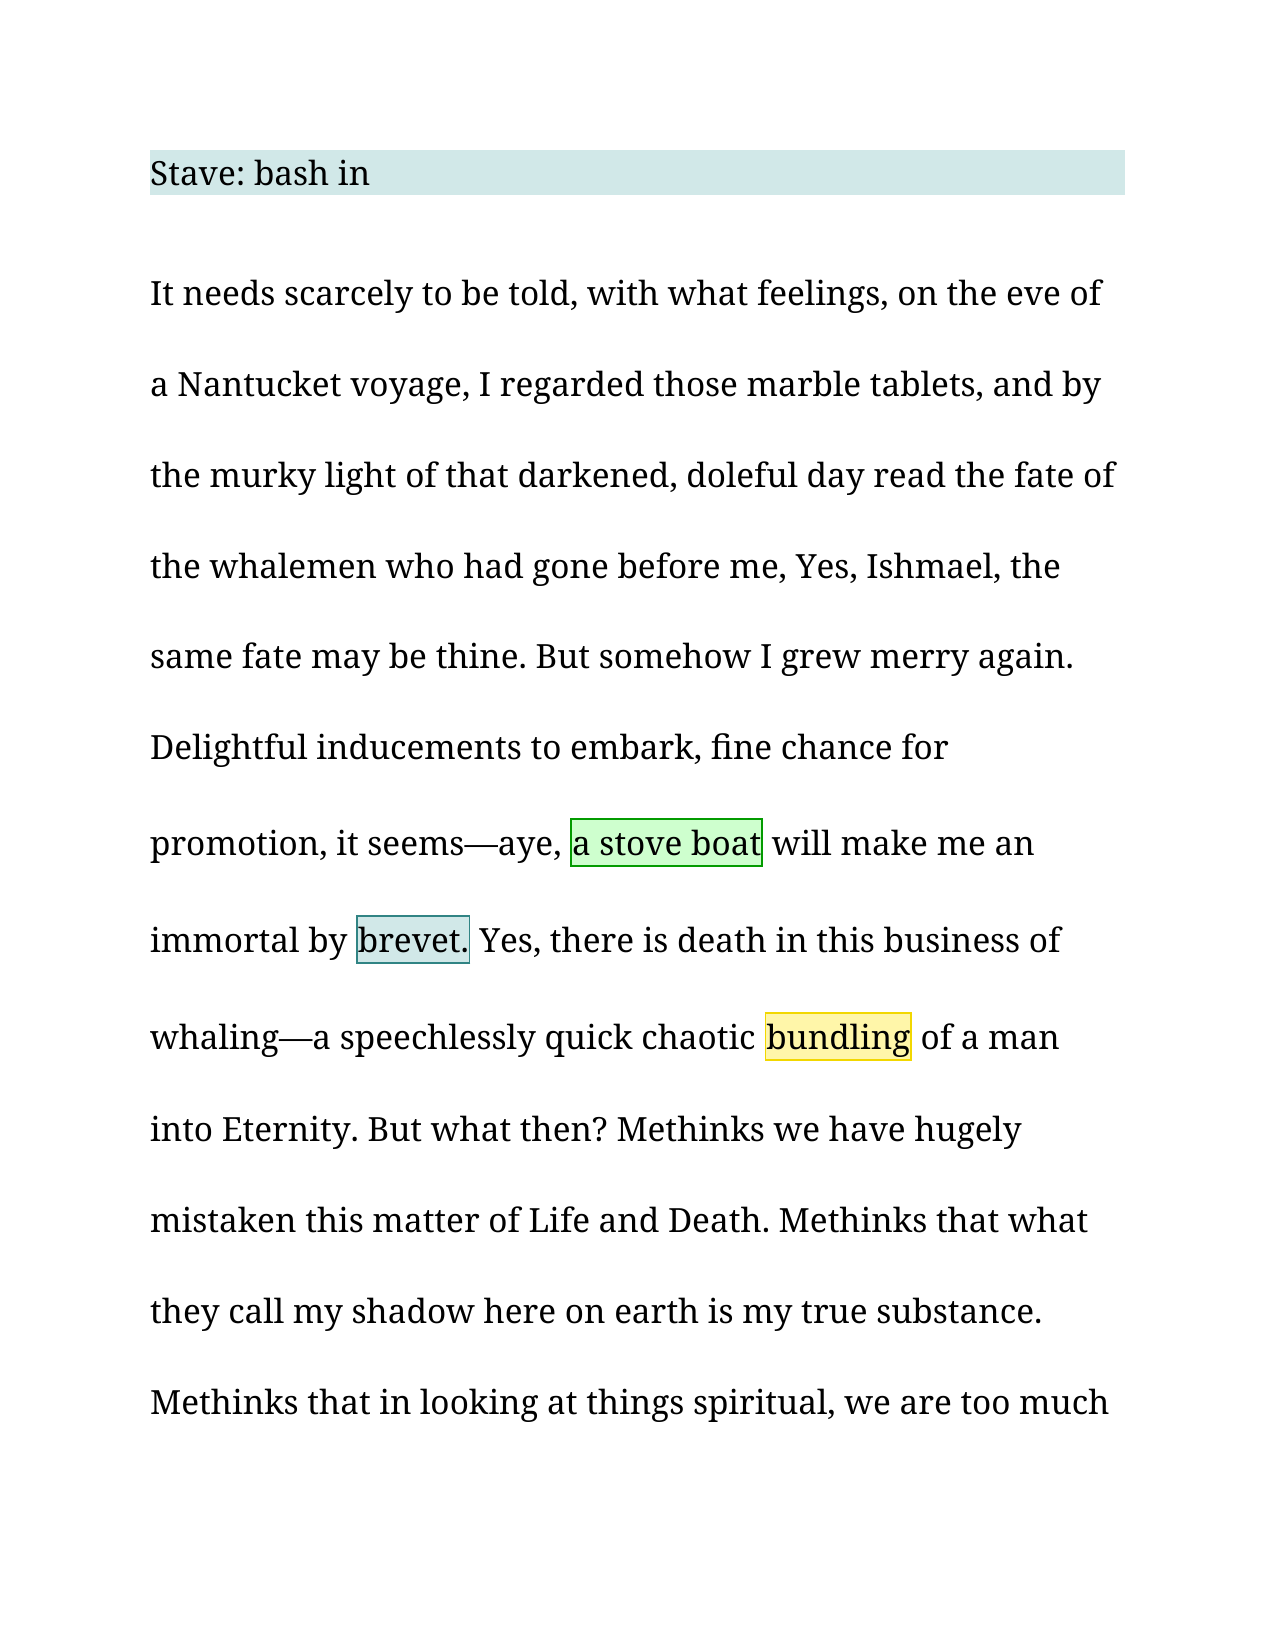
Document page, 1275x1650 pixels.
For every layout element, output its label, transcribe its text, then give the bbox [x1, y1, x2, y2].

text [150, 270, 1125, 1424]
text Stave: bash in [150, 150, 1125, 195]
